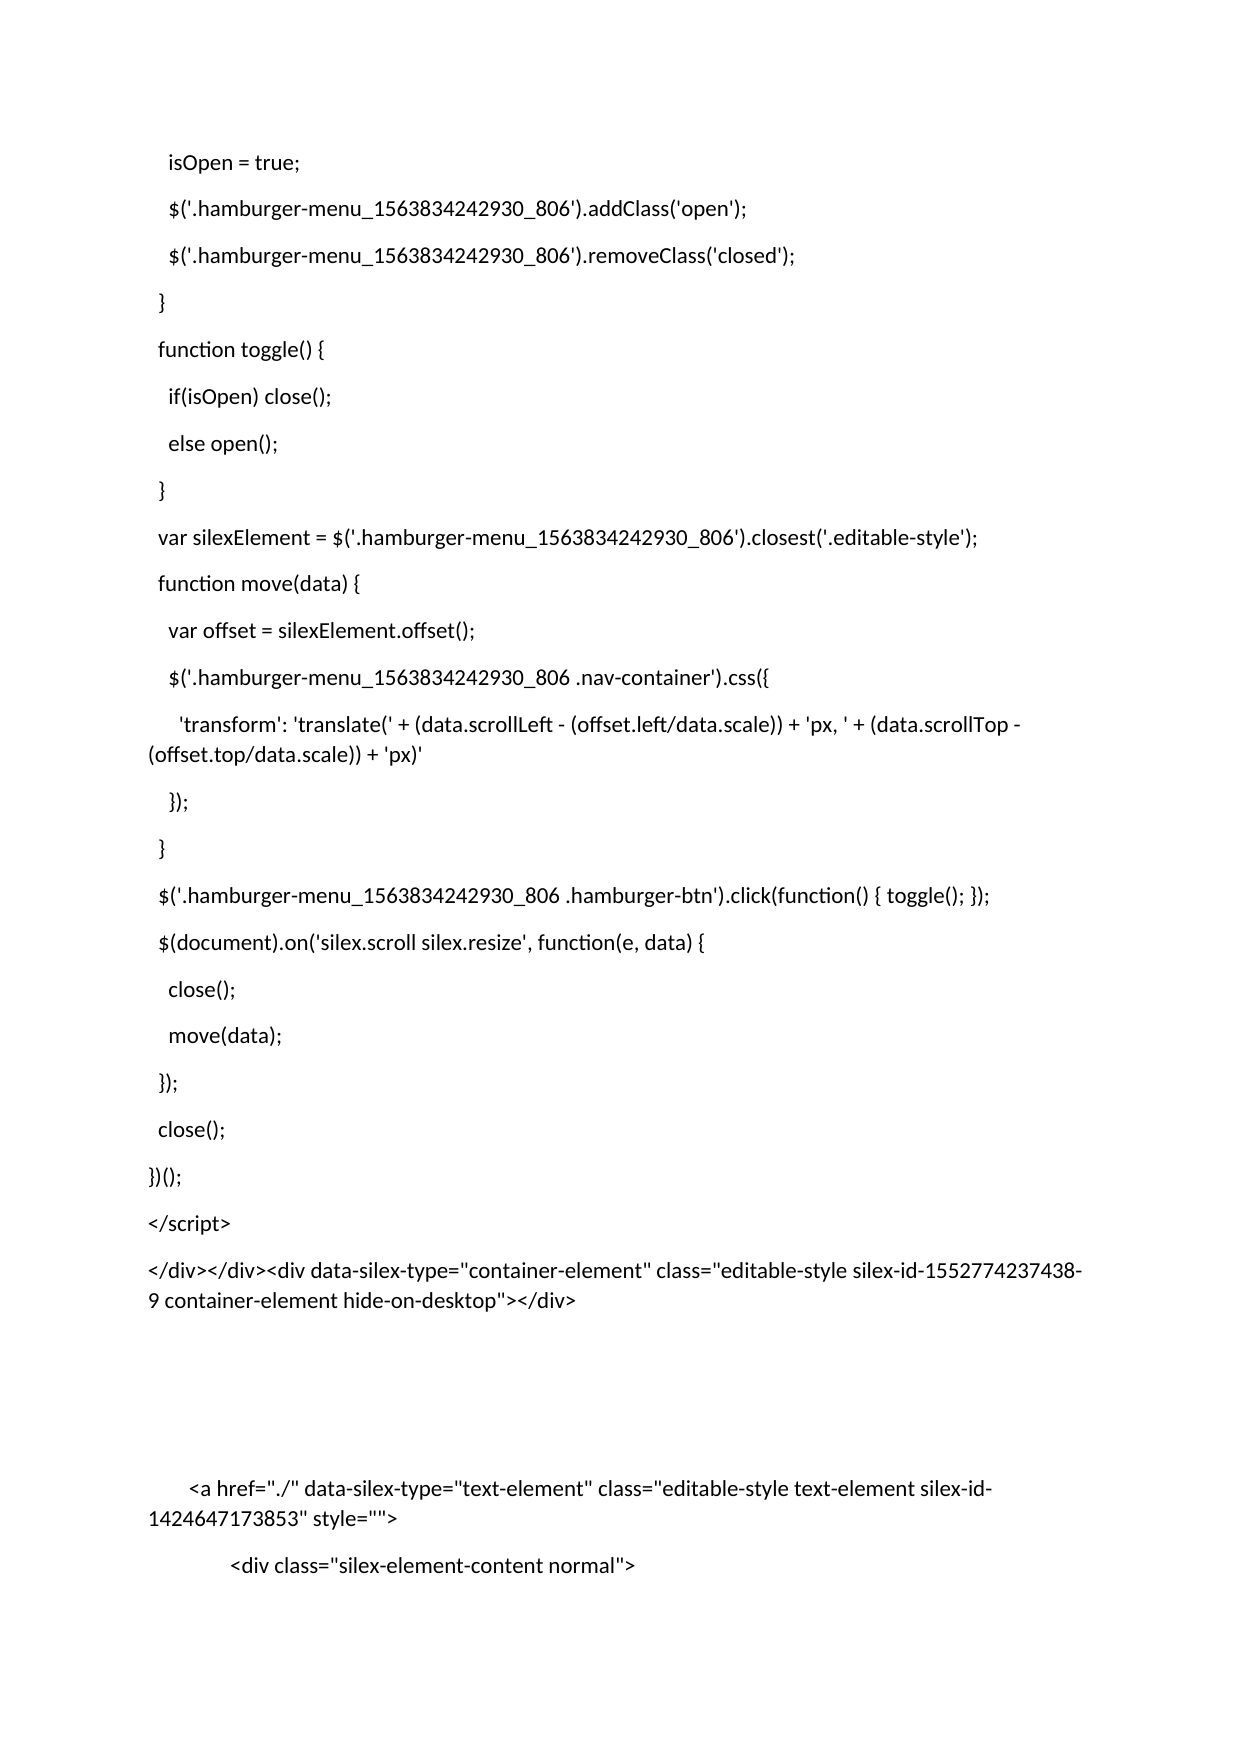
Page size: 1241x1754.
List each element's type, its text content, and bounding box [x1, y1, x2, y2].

text function move(data) { [148, 569, 1093, 597]
text close(); [148, 1115, 1093, 1143]
text else open(); [148, 429, 1093, 457]
text var silexElement = $('.hamburger-menu_1563834242930_806').closest('.editable-style'); [148, 523, 1093, 551]
text move(data); [148, 1022, 1093, 1049]
text } [148, 476, 1093, 504]
text <div class="silex-element-content normal"> [148, 1551, 1093, 1579]
text close(); [148, 975, 1093, 1003]
text $('.hamburger-menu_1563834242930_806 .hamburger-btn').click(function() { toggle(); }); [148, 881, 1093, 909]
text } [148, 834, 1093, 862]
text isOpen = true; [148, 148, 1093, 176]
text } [148, 288, 1093, 316]
text }); [148, 787, 1093, 815]
text var offset = silexElement.offset(); [148, 616, 1093, 644]
text })(); [148, 1162, 1093, 1190]
text $('.hamburger-menu_1563834242930_806 .nav-container').css({ [148, 663, 1093, 691]
text $('.hamburger-menu_1563834242930_806').addClass('open'); [148, 194, 1093, 222]
text function toggle() { [148, 335, 1093, 363]
text $('.hamburger-menu_1563834242930_806').removeClass('closed'); [148, 241, 1093, 269]
text <a href="./" data-silex-type="text-element" class="editable-style text-element silex-id-1424647173853" style=""> [148, 1474, 1093, 1532]
text </script> [148, 1209, 1093, 1237]
text $(document).on('silex.scroll silex.resize', function(e, data) { [148, 928, 1093, 956]
text if(isOpen) close(); [148, 382, 1093, 410]
text }); [148, 1068, 1093, 1096]
text 'transform': 'translate(' + (data.scrollLeft - (offset.left/data.scale)) + 'px, ' + (data.scrollTop - (offset.top/data.scale)) + 'px)' [148, 710, 1093, 768]
text </div></div><div data-silex-type="container-element" class="editable-style silex-id-1552774237438-9 container-element hide-on-desktop"></div> [148, 1256, 1093, 1314]
